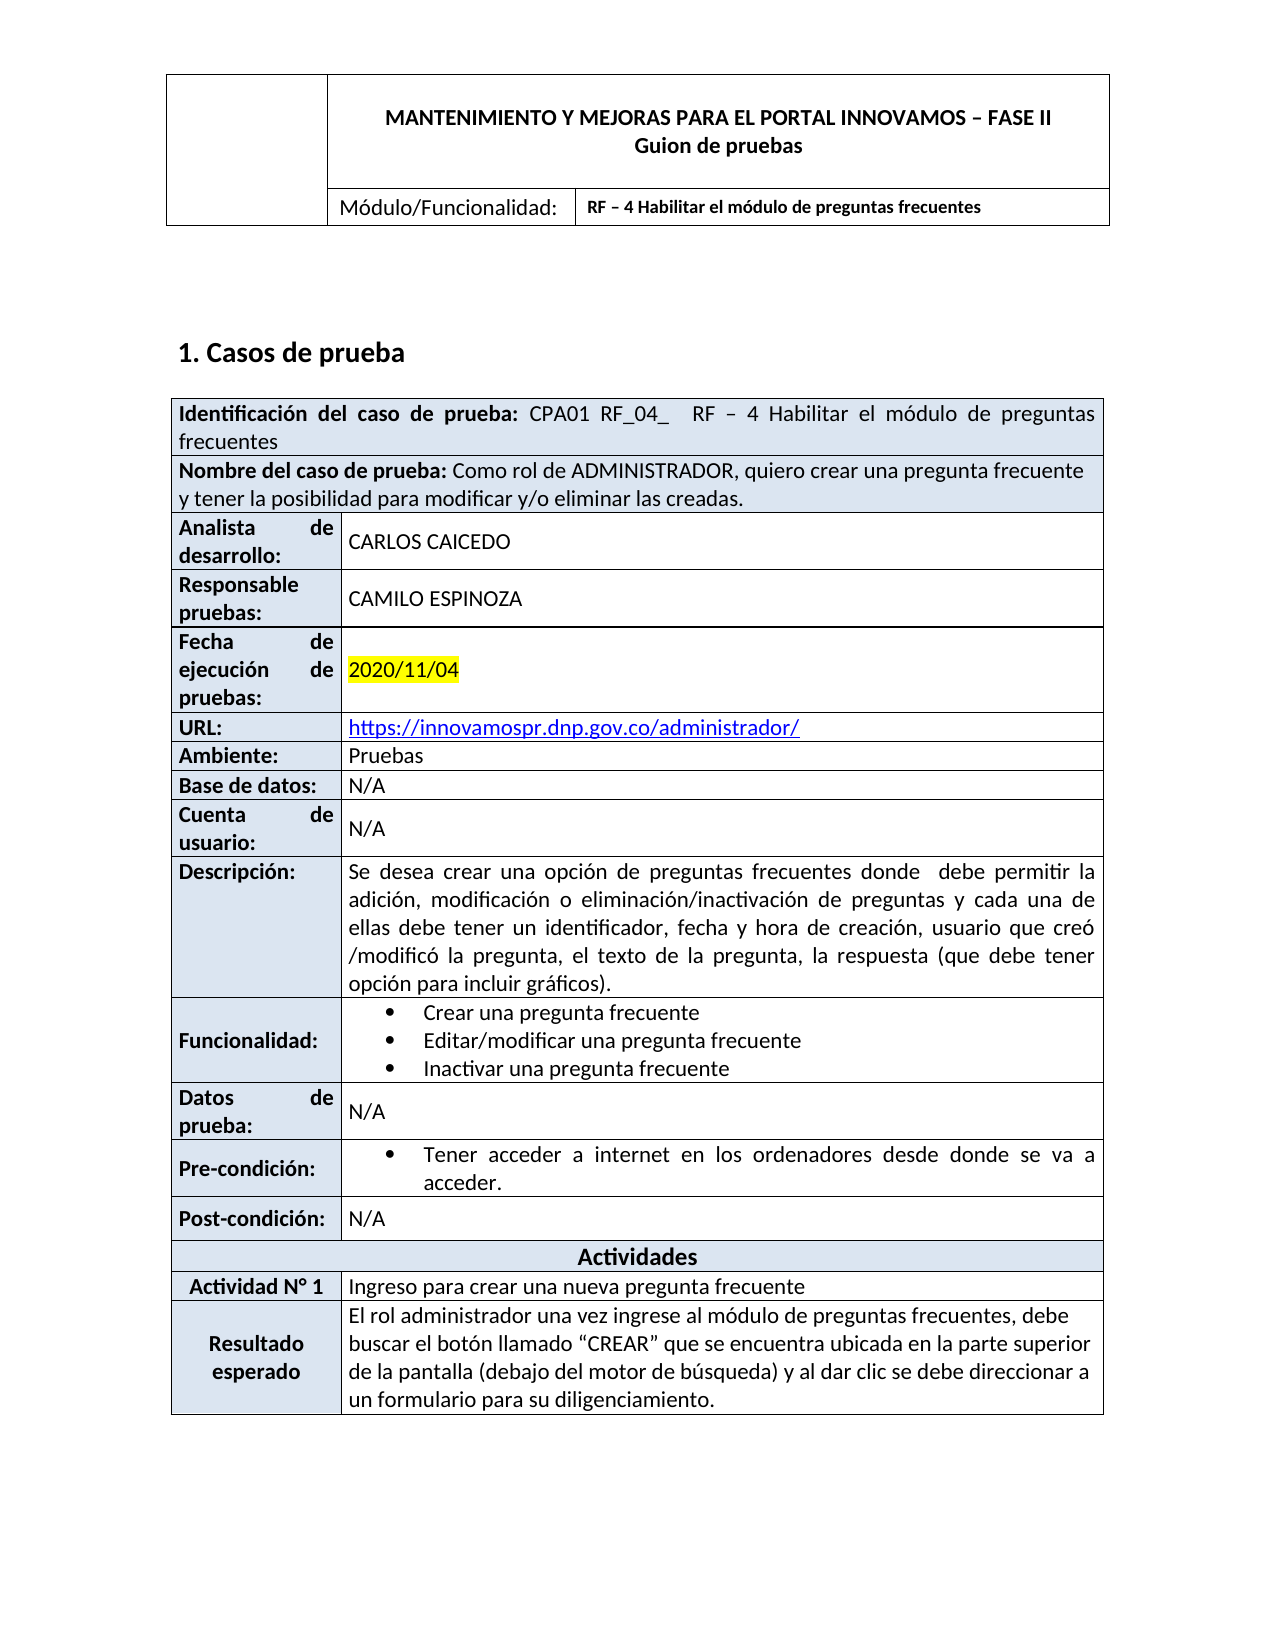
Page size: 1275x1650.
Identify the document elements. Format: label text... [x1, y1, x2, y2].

table_cell N/A [342, 800, 1103, 856]
table_cell Actividades [172, 1241, 1103, 1271]
table_cell N/A [342, 1083, 1103, 1139]
table_cell Fecha de ejecución de pruebas: [172, 628, 341, 712]
table_cell Pruebas [342, 742, 1103, 770]
table_cell Ingreso para crear una nueva pregunta frecuente [342, 1272, 1103, 1300]
table_cell Se desea crear una opción de preguntas frecuentes donde debe permitir la adición, modificación o eliminación/inactivación de preguntas y cada una de ellas debe tener un identificador, fecha y hora de creación, usuario que creó /modificó la pregunta, el texto de la pregunta, la respuesta (que debe tener opción para incluir gráficos). [342, 857, 1103, 997]
table_cell URL: [172, 713, 341, 741]
table_cell El rol administrador una vez ingrese al módulo de preguntas frecuentes, debe buscar el botón llamado “CREAR” que se encuentra ubicada en la parte superior de la pantalla (debajo del motor de búsqueda) y al dar clic se debe direccionar a un formulario para su diligenciamiento. [342, 1301, 1103, 1413]
table_cell Tener acceder a internet en los ordenadores desde donde se va a acceder. [342, 1140, 1103, 1196]
table_cell Responsable pruebas: [172, 570, 341, 626]
table_cell Funcionalidad: [172, 998, 341, 1082]
table_cell N/A [342, 771, 1103, 799]
table_cell N/A [342, 1197, 1103, 1240]
subtitle Casos de prueba [177, 334, 1098, 369]
table_cell CAMILO ESPINOZA [342, 570, 1103, 626]
table_cell Pre-condición: [172, 1140, 341, 1196]
table_cell Base de datos: [172, 771, 341, 799]
table_cell Actividad N° 1 [172, 1272, 341, 1300]
table_cell Cuenta de usuario: [172, 800, 341, 856]
table_cell 2020/11/04 [342, 628, 1103, 712]
table_cell Nombre del caso de prueba: Como rol de ADMINISTRADOR, quiero crear una pregunta frecuente y tener la posibilidad para modificar y/o eliminar las creadas. [172, 456, 1103, 512]
table_cell Descripción: [172, 857, 341, 997]
table_cell Ambiente: [172, 742, 341, 770]
table_cell Resultado esperado [172, 1301, 341, 1413]
table_cell Crear una pregunta frecuente Editar/modificar una pregunta frecuente Inactivar una pregunta frecuente [342, 998, 1103, 1082]
table_cell Datos de prueba: [172, 1083, 341, 1139]
table_cell https://innovamospr.dnp.gov.co/administrador/ [342, 713, 1103, 741]
table_cell Analista de desarrollo: [172, 513, 341, 569]
table_cell Post-condición: [172, 1197, 341, 1240]
table_header Identificación del caso de prueba: CPA01 RF_04_ RF – 4 Habilitar el módulo de preguntas frecuentes [172, 399, 1103, 455]
table_cell CARLOS CAICEDO [342, 513, 1103, 569]
